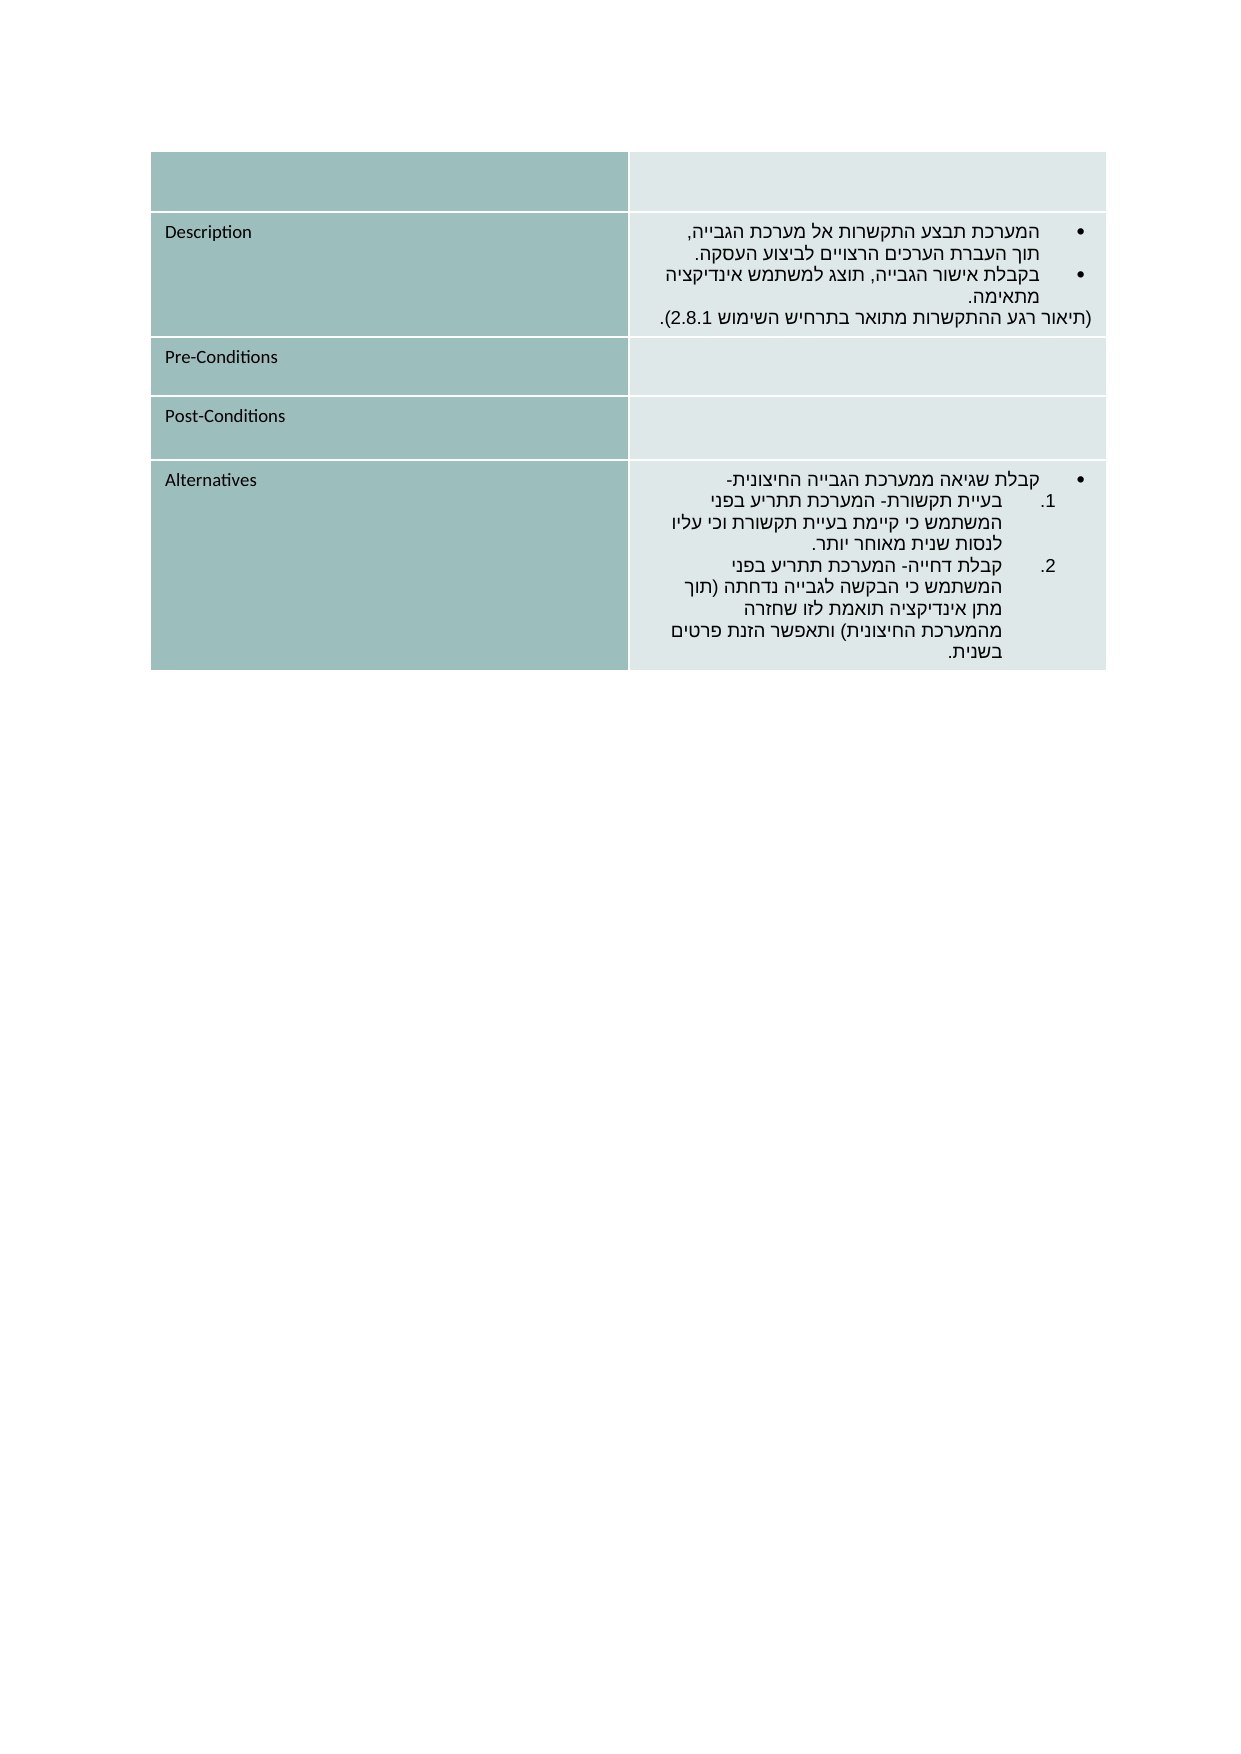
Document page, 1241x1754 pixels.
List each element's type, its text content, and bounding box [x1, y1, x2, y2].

table_cell קבלת שגיאה ממערכת הגבייה החיצונית- בעיית תקשורת- המערכת תתריע בפני המשתמש כי קיימת בעיית תקשורת וכי עליו לנסות שנית מאוחר יותר. קבלת דחייה- המערכת תתריע בפני המשתמש כי הבקשה לגבייה נדחתה (תוך מתן אינדיקציה תואמת לזו שחזרה מהמערכת החיצונית) ותאפשר הזנת פרטים בשנית. [630, 461, 1106, 670]
table_cell Description [151, 213, 628, 336]
table_header התקשרות למערכת גבייה חיצונית. [630, 152, 1106, 211]
table_cell המערכת תבצע התקשרות אל מערכת הגבייה, תוך העברת הערכים הרצויים לביצוע העסקה. בקבלת אישור הגבייה, תוצג למשתמש אינדיקציה מתאימה. (תיאור רגע ההתקשרות מתואר בתרחיש השימוש 2.8.1). [630, 213, 1106, 336]
table_cell [630, 397, 1106, 459]
table_cell Pre-Conditions [151, 338, 628, 395]
table_cell Post-Conditions [151, 397, 628, 459]
table_cell Alternatives [151, 461, 628, 670]
table_header Use case name [151, 152, 628, 211]
table_cell [630, 338, 1106, 395]
